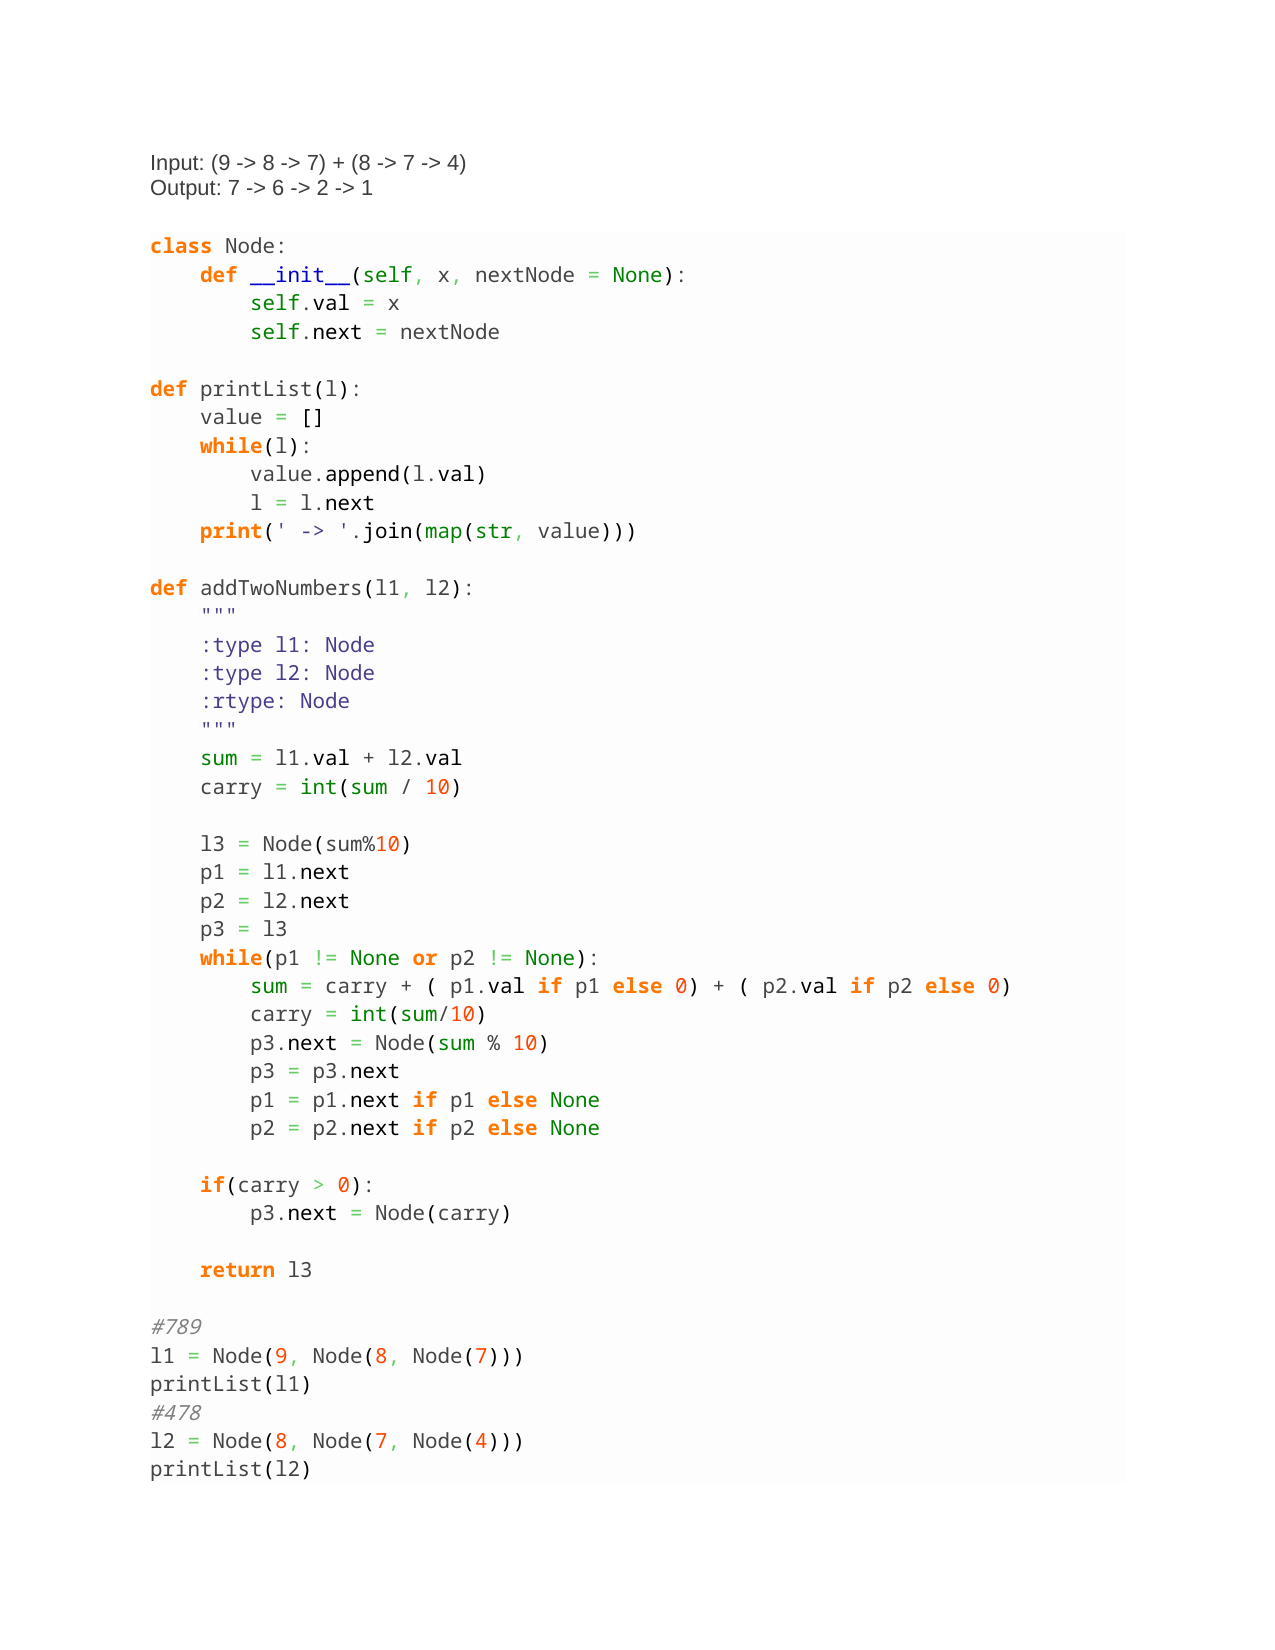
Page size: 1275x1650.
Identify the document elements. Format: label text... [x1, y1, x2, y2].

text sum = carry + ( p1.val if p1 else 0) + ( p2.val if p2 else 0) [150, 971, 1125, 999]
text class Node: [150, 232, 1125, 260]
text value = [] [150, 402, 1125, 431]
text sum = l1.val + l2.val [150, 743, 1125, 772]
text #789 [150, 1312, 1125, 1341]
text p3.next = Node(sum % 10) [150, 1028, 1125, 1056]
text while(p1 != None or p2 != None): [150, 943, 1125, 971]
text printList(l2) [150, 1454, 1125, 1483]
text Input: (9 -> 8 -> 7) + (8 -> 7 -> 4) Output: 7 -> 6 -> 2 -> 1 [150, 150, 1125, 200]
text def __init__(self, x, nextNode = None): [150, 260, 1125, 288]
text :rtype: Node [150, 687, 1125, 715]
text print(' -> '.join(map(str, value))) [150, 516, 1125, 544]
text printList(l1) [150, 1369, 1125, 1398]
text value.append(l.val) [150, 459, 1125, 488]
text l3 = Node(sum%10) [150, 829, 1125, 857]
text p3 = l3 [150, 914, 1125, 943]
text """ [150, 601, 1125, 630]
text def addTwoNumbers(l1, l2): [150, 573, 1125, 601]
text l2 = Node(8, Node(7, Node(4))) [150, 1426, 1125, 1454]
text """ [150, 715, 1125, 743]
text p3.next = Node(carry) [150, 1198, 1125, 1227]
text :type l1: Node [150, 630, 1125, 658]
text p1 = p1.next if p1 else None [150, 1085, 1125, 1113]
text carry = int(sum / 10) [150, 772, 1125, 800]
text self.val = x [150, 288, 1125, 317]
text :type l2: Node [150, 658, 1125, 687]
text p2 = l2.next [150, 886, 1125, 914]
text p2 = p2.next if p2 else None [150, 1113, 1125, 1142]
text p3 = p3.next [150, 1056, 1125, 1085]
text self.next = nextNode [150, 317, 1125, 345]
text l1 = Node(9, Node(8, Node(7))) [150, 1341, 1125, 1369]
text p1 = l1.next [150, 857, 1125, 886]
text while(l): [150, 431, 1125, 459]
text l = l.next [150, 488, 1125, 516]
text if(carry > 0): [150, 1170, 1125, 1198]
text return l3 [150, 1255, 1125, 1284]
text #478 [150, 1398, 1125, 1426]
text def printList(l): [150, 374, 1125, 402]
text carry = int(sum/10) [150, 999, 1125, 1028]
